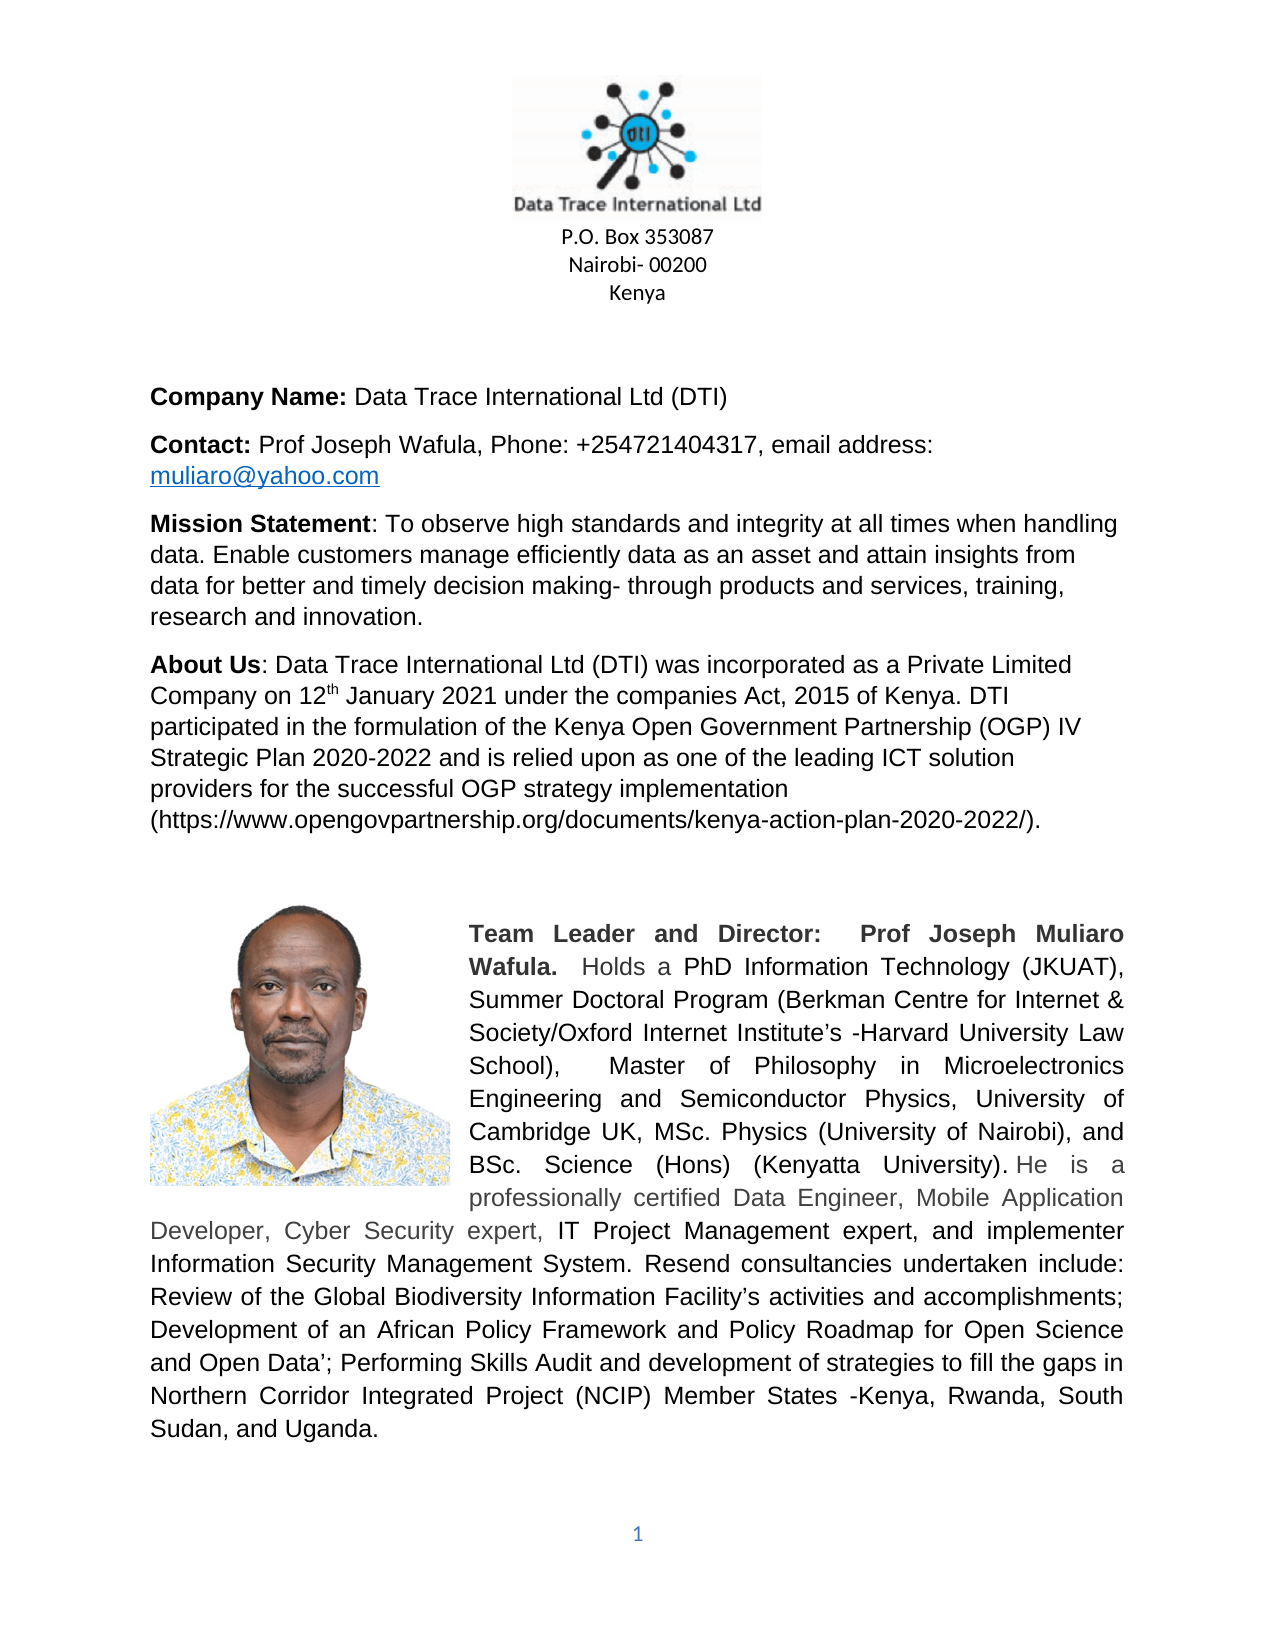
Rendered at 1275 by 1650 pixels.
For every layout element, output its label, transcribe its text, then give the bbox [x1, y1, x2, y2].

picture [150, 885, 451, 1186]
picture [511, 75, 764, 223]
text Contact: Prof Joseph Wafula, Phone: +254721404317, email address: muliaro@yahoo.com [150, 430, 1125, 490]
text About Us: Data Trace International Ltd (DTI) was incorporated as a Private Limited Company on 12th January 2021 under the companies Act, 2015 of Kenya. DTI participated in the formulation of the Kenya Open Government Partnership (OGP) IV Strategic Plan 2020-2022 and is relied upon as one of the leading ICT solution providers for the successful OGP strategy implementation (https://www.opengovpartnership.org/documents/kenya-action-plan-2020-2022/). [150, 649, 1125, 833]
text Mission Statement: To observe high standards and integrity at all times when handling data. Enable customers manage efficiently data as an asset and attain insights from data for better and timely decision making- through products and services, training, research and innovation. [150, 509, 1125, 631]
text Team Leader and Director: Prof Joseph Muliaro Wafula. Holds a PhD Information Technology (JKUAT), Summer Doctoral Program (Berkman Centre for Internet & Society/Oxford Internet Institute’s -Harvard University Law School), Master of Philosophy in Microelectronics Engineering and Semiconductor Physics, University of Cambridge UK, MSc. Physics (University of Nairobi), and BSc. Science (Hons) (Kenyatta University). He is a professionally certified Data Engineer, Mobile Application Developer, Cyber Security expert, IT Project Management expert, and implementer Information Security Management System. Resend consultancies undertaken include: Review of the Global Biodiversity Information Facility’s activities and accomplishments; Development of an African Policy Framework and Policy Roadmap for Open Science and Open Data’; Performing Skills Audit and development of strategies to fill the gaps in Northern Corridor Integrated Project (NCIP) Member States -Kenya, Rwanda, South Sudan, and Uganda. [150, 918, 1125, 1443]
text Company Name: Data Trace International Ltd (DTI) [150, 382, 1125, 411]
